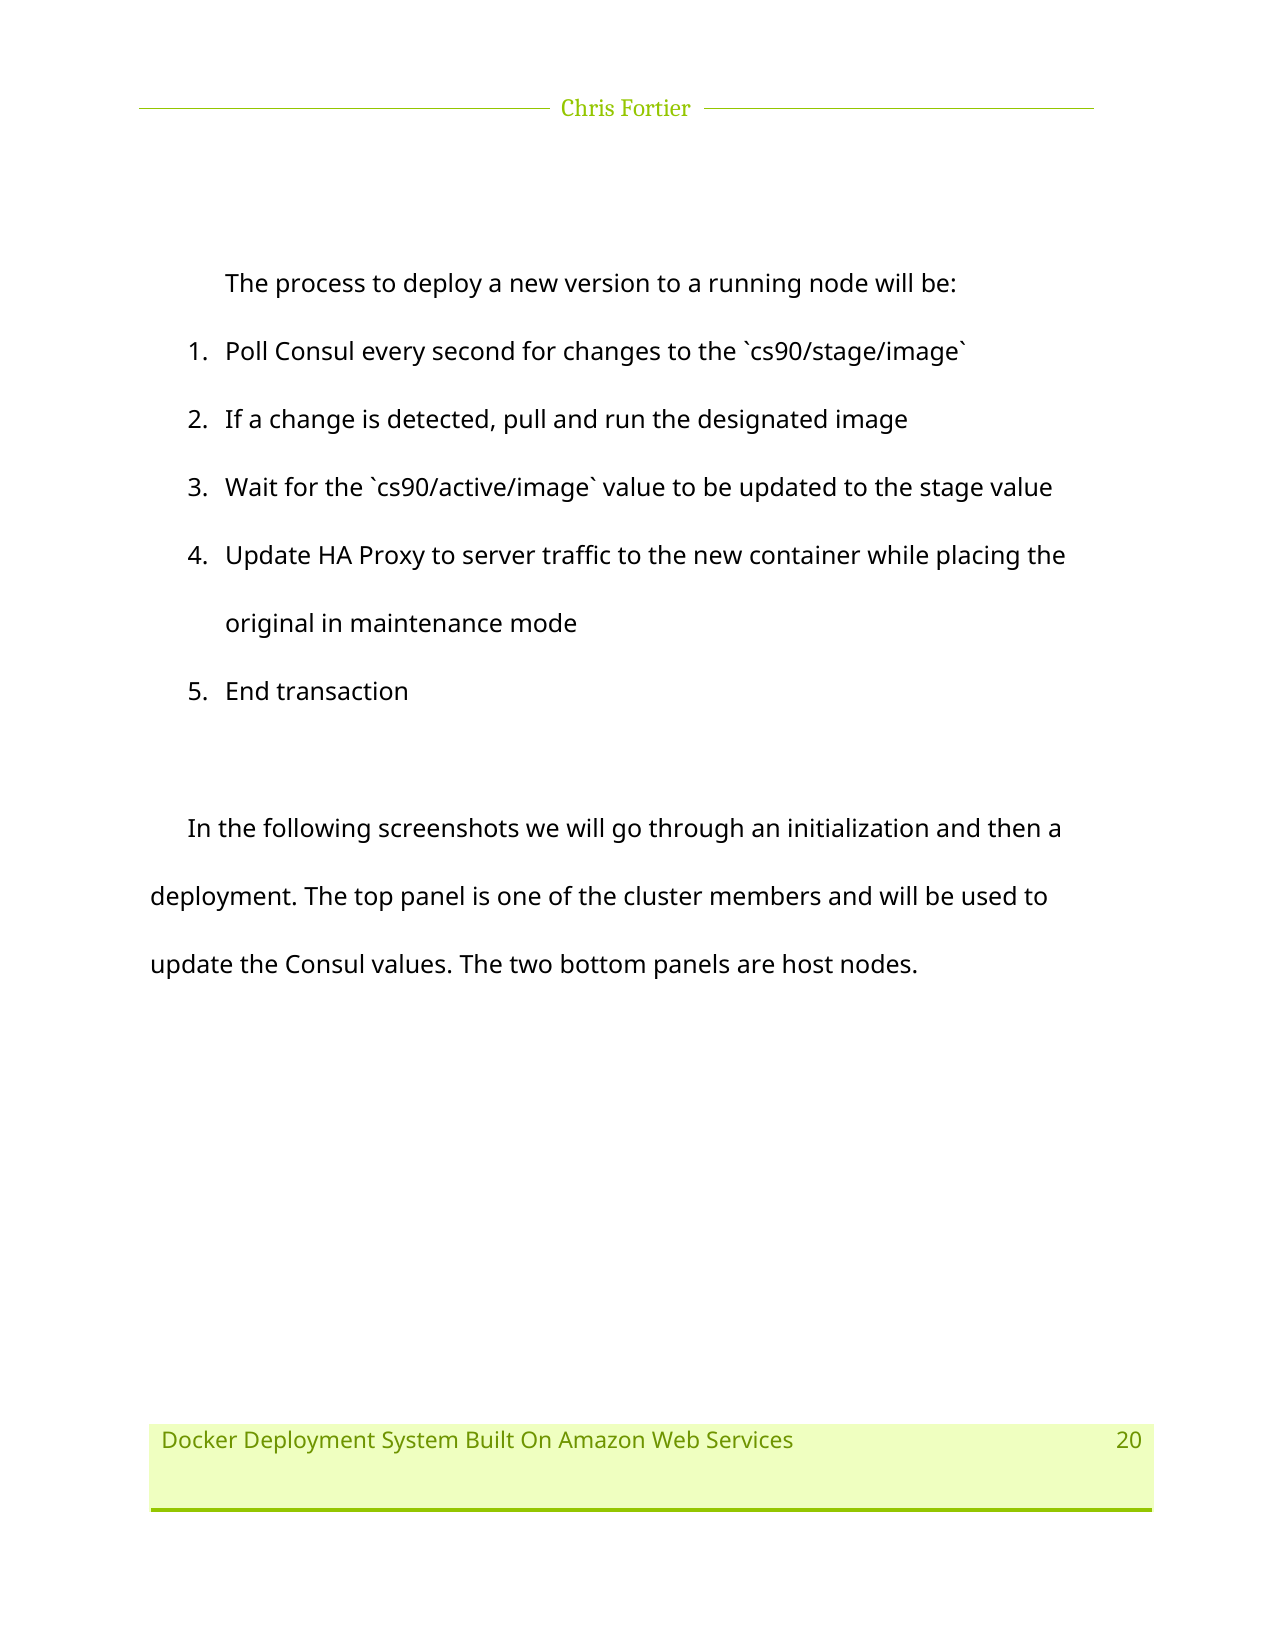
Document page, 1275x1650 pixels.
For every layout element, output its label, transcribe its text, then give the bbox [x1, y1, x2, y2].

list Update HA Proxy to server traffic to the new container while placing the original in maintenance mode [187, 538, 1125, 640]
list Wait for the `cs90/active/image` value to be updated to the stage value [187, 469, 1125, 504]
text The process to deploy a new version to a running node will be: [225, 265, 1125, 299]
list Poll Consul every second for changes to the `cs90/stage/image` [187, 333, 1125, 367]
text In the following screenshots we will go through an initialization and then a deployment. The top panel is one of the cluster members and will be used to update the Consul values. The two bottom panels are host nodes. [150, 810, 1125, 981]
list If a change is detected, pull and run the designated image [187, 401, 1125, 436]
list End transaction [187, 674, 1125, 708]
